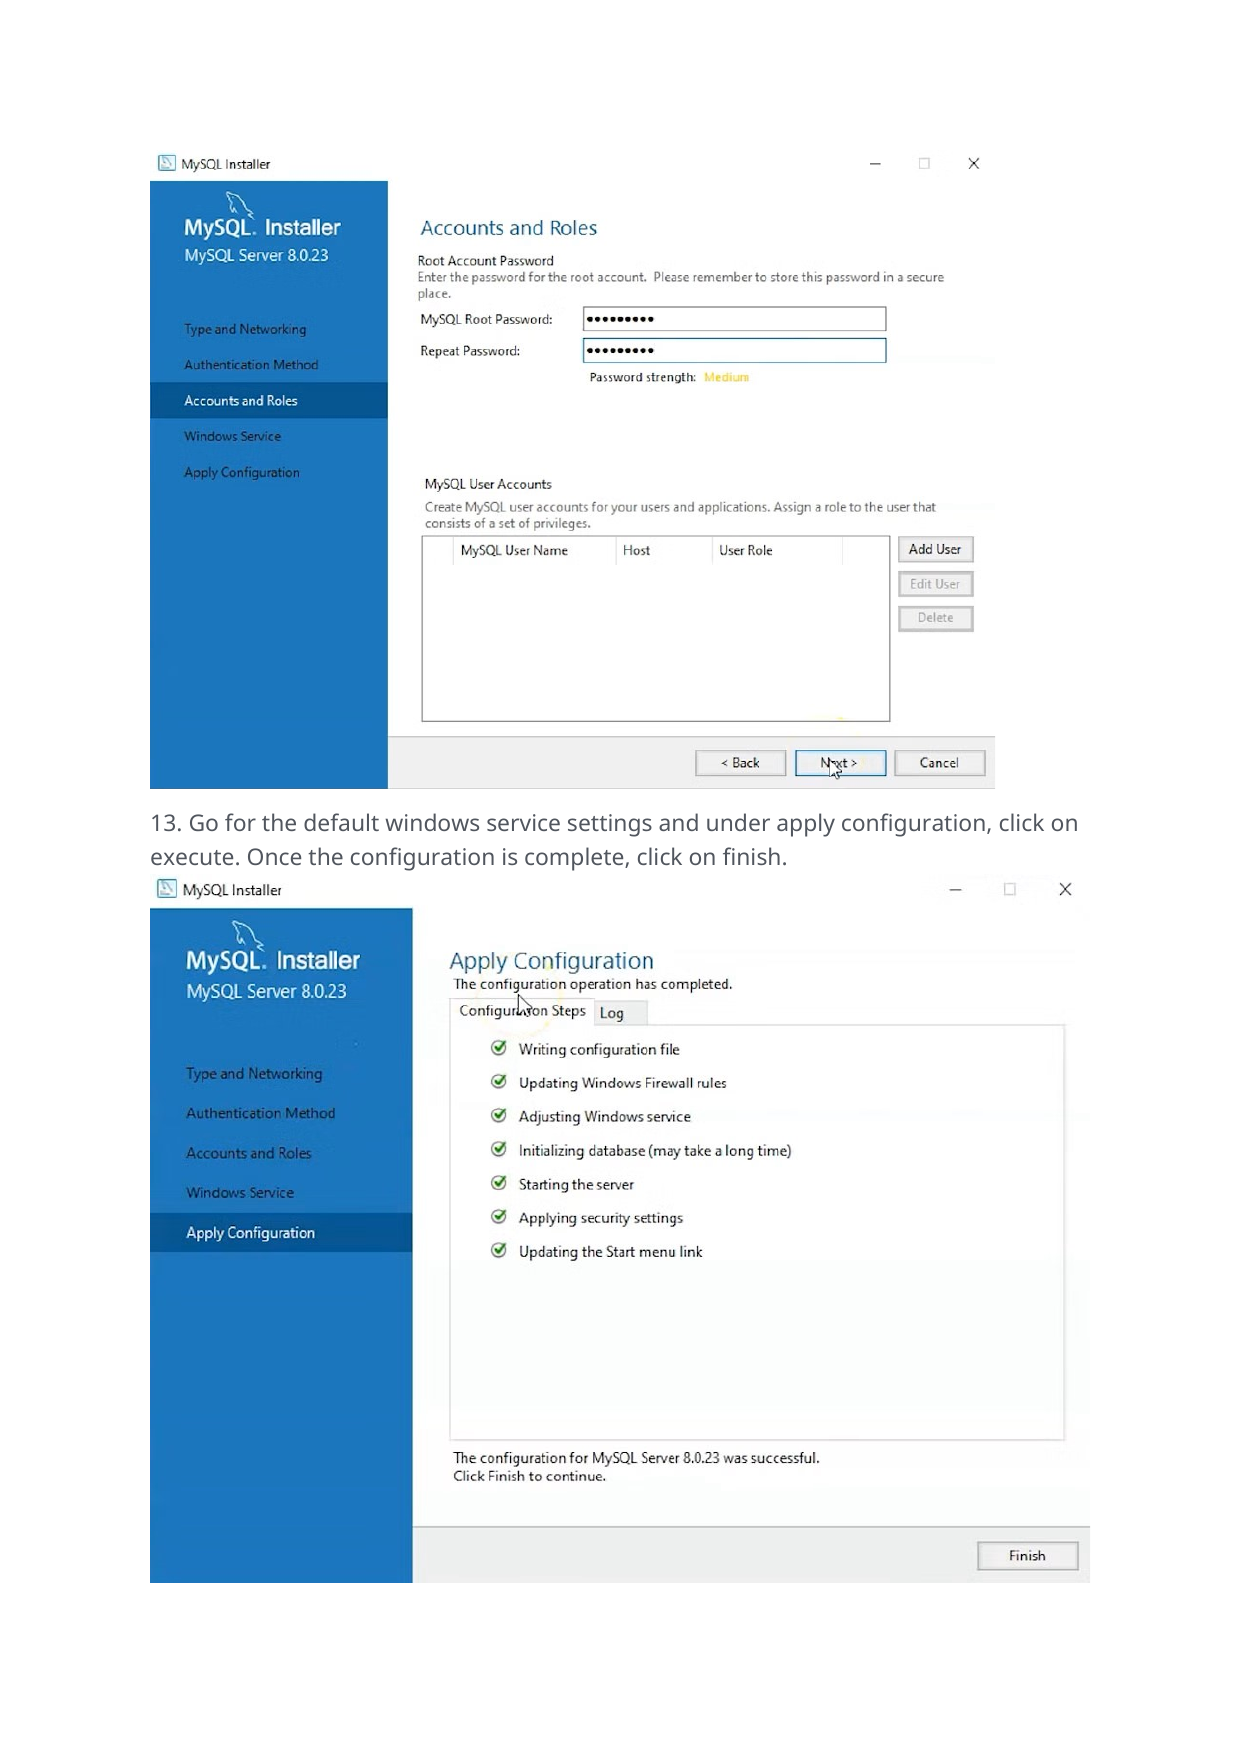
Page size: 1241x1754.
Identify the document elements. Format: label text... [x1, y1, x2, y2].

picture [150, 150, 996, 789]
text 13. Go for the default windows service settings and under apply configuration, click on execute. Once the configuration is complete, click on finish. [150, 807, 1090, 874]
picture [150, 874, 1091, 1583]
